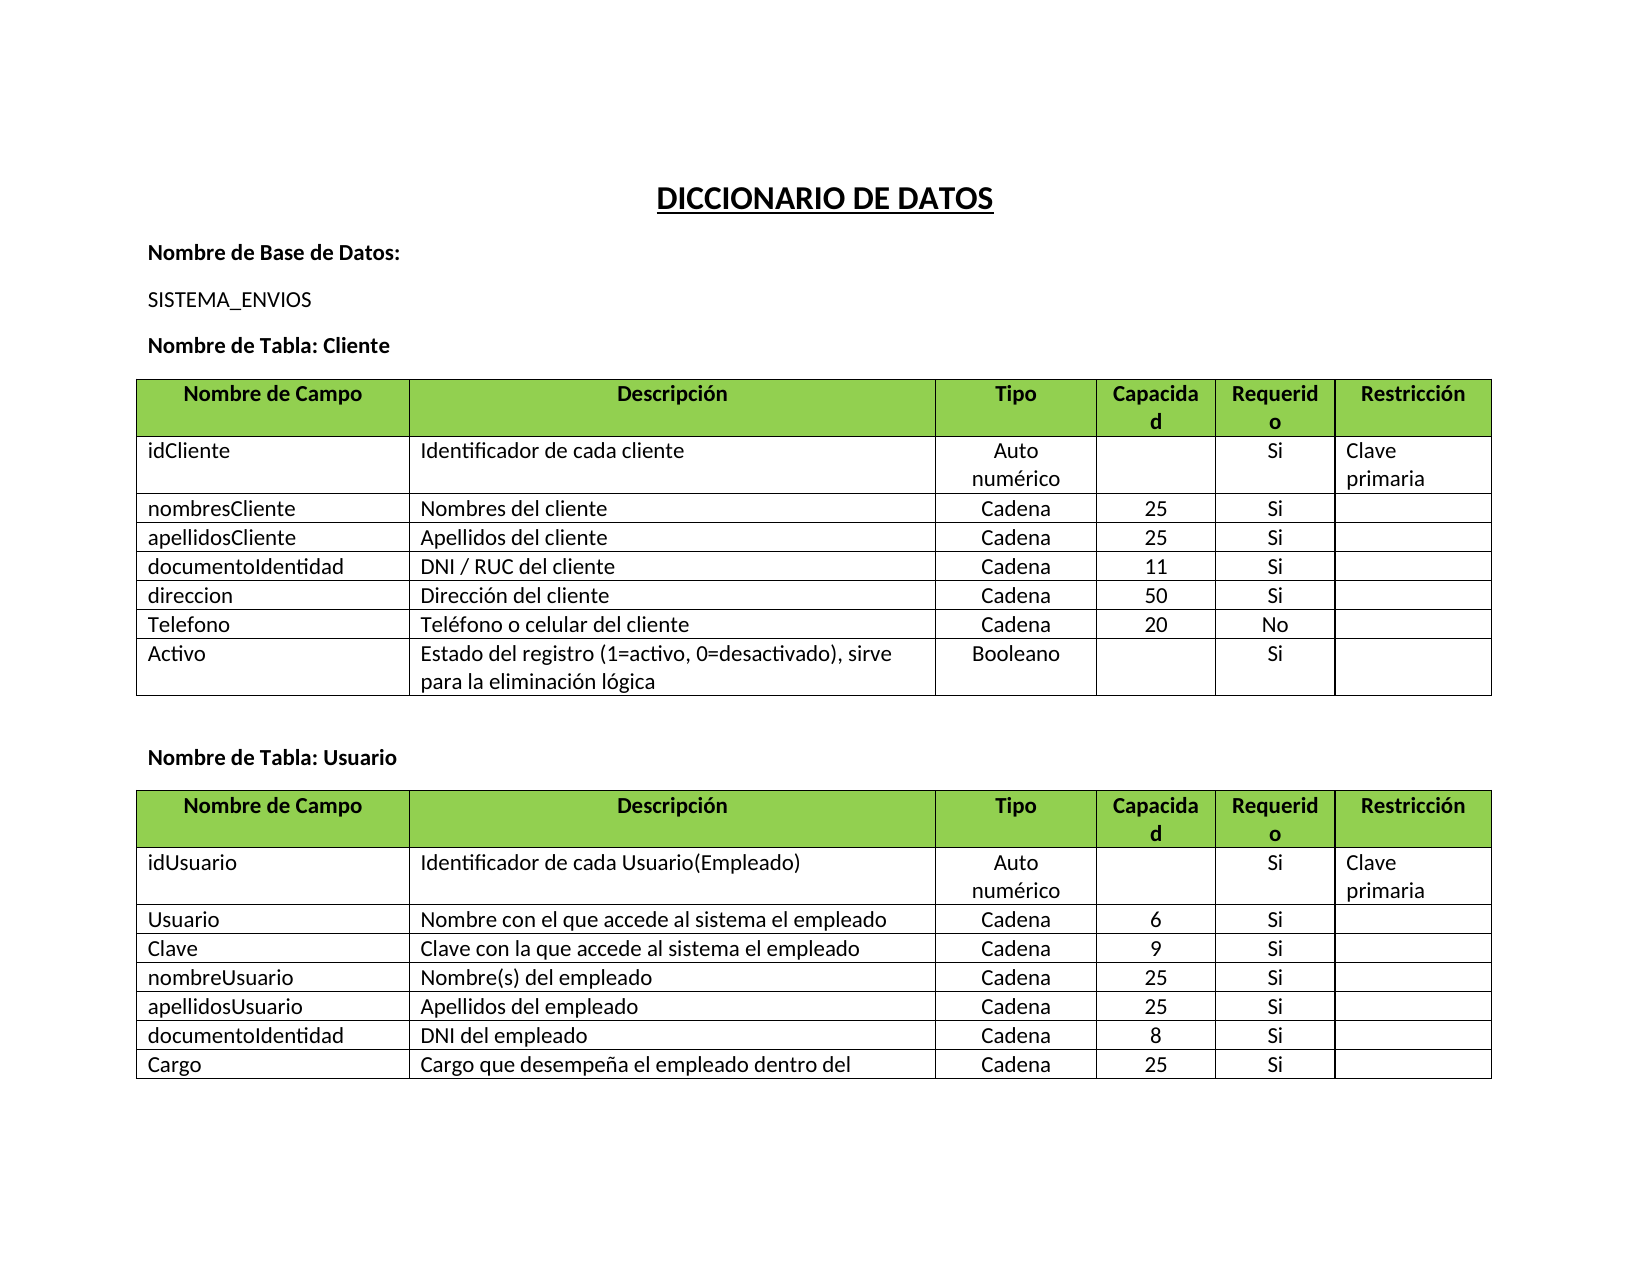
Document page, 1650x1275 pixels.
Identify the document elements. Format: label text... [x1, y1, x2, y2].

table_header Restricción [1336, 380, 1491, 436]
table_header Tipo [936, 380, 1096, 436]
text Nombre de Tabla: Cliente [148, 332, 1502, 359]
table_cell Teléfono o celular del cliente [410, 610, 935, 638]
table_header Tipo [936, 791, 1096, 847]
table_cell direccion [137, 581, 409, 609]
table_cell 11 [1097, 552, 1215, 580]
table_cell No [1216, 610, 1334, 638]
text Nombre de Tabla: Usuario [148, 743, 1502, 771]
table_cell 8 [1097, 1021, 1215, 1049]
table_cell Clave primaria [1336, 437, 1491, 493]
table_cell Booleano [936, 639, 1096, 695]
table_cell Estado del registro (1=activo, 0=desactivado), sirve para la eliminación lógica [410, 639, 935, 695]
table_cell Si [1216, 639, 1334, 695]
table_cell Cargo [137, 1050, 409, 1078]
table_cell 25 [1097, 1050, 1215, 1078]
table_cell [1336, 963, 1491, 991]
table_cell 20 [1097, 610, 1215, 638]
text DICCIONARIO DE DATOS [148, 177, 1502, 218]
table_cell Cadena [936, 523, 1096, 551]
table_cell Identificador de cada Usuario(Empleado) [410, 848, 935, 904]
table_cell [1336, 494, 1491, 522]
table_cell Cadena [936, 934, 1096, 962]
table_cell 25 [1097, 494, 1215, 522]
text Nombre de Base de Datos: [148, 238, 1502, 266]
table_cell Si [1216, 437, 1334, 493]
table_header Capacidad [1097, 380, 1215, 436]
table_cell Clave [137, 934, 409, 962]
table_cell apellidosUsuario [137, 992, 409, 1020]
table_cell [1097, 848, 1215, 904]
table_cell [1336, 1050, 1491, 1078]
table_cell apellidosCliente [137, 523, 409, 551]
table_cell Si [1216, 963, 1334, 991]
table_cell [1336, 552, 1491, 580]
table_cell Si [1216, 523, 1334, 551]
table_cell 9 [1097, 934, 1215, 962]
table_cell Apellidos del cliente [410, 523, 935, 551]
table_cell Si [1216, 992, 1334, 1020]
text SISTEMA_ENVIOS [148, 285, 1502, 313]
table_cell [1097, 437, 1215, 493]
table_cell Auto numérico [936, 437, 1096, 493]
table_cell Clave primaria [1336, 848, 1491, 904]
table_cell Si [1216, 581, 1334, 609]
table_cell [1336, 523, 1491, 551]
table_cell [1097, 639, 1215, 695]
table_cell 25 [1097, 992, 1215, 1020]
table_cell documentoIdentidad [137, 552, 409, 580]
table_cell Cadena [936, 1021, 1096, 1049]
table_header Capacidad [1097, 791, 1215, 847]
table_cell Cadena [936, 1050, 1096, 1078]
table_header Restricción [1336, 791, 1491, 847]
table_header Descripción [410, 380, 935, 436]
table_cell Usuario [137, 905, 409, 933]
table_cell Si [1216, 1050, 1334, 1078]
table_cell Clave con la que accede al sistema el empleado [410, 934, 935, 962]
table_cell idUsuario [137, 848, 409, 904]
table_cell 6 [1097, 905, 1215, 933]
table_cell Apellidos del empleado [410, 992, 935, 1020]
table_cell idCliente [137, 437, 409, 493]
table_cell Telefono [137, 610, 409, 638]
table_cell Cadena [936, 581, 1096, 609]
table_cell 25 [1097, 523, 1215, 551]
table_cell 25 [1097, 963, 1215, 991]
table_cell Cadena [936, 905, 1096, 933]
table_cell Si [1216, 494, 1334, 522]
table_header Requerido [1216, 380, 1334, 436]
table_cell Auto numérico [936, 848, 1096, 904]
table_header Nombre de Campo [137, 380, 409, 436]
table_header Requerido [1216, 791, 1334, 847]
table_cell Dirección del cliente [410, 581, 935, 609]
table_cell Si [1216, 934, 1334, 962]
table_cell nombreUsuario [137, 963, 409, 991]
table_cell Cadena [936, 963, 1096, 991]
table_cell nombresCliente [137, 494, 409, 522]
table_cell Activo [137, 639, 409, 695]
table_cell Cadena [936, 494, 1096, 522]
table_cell [1336, 610, 1491, 638]
table_cell 50 [1097, 581, 1215, 609]
table_cell Nombres del cliente [410, 494, 935, 522]
table_cell Si [1216, 552, 1334, 580]
table_cell Nombre con el que accede al sistema el empleado [410, 905, 935, 933]
table_cell Cadena [936, 992, 1096, 1020]
table_cell [1336, 905, 1491, 933]
table_cell [1336, 992, 1491, 1020]
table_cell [410, 1050, 935, 1078]
table_header Descripción [410, 791, 935, 847]
table_cell documentoIdentidad [137, 1021, 409, 1049]
table_cell Cadena [936, 552, 1096, 580]
table_cell Si [1216, 1021, 1334, 1049]
table_cell Nombre(s) del empleado [410, 963, 935, 991]
table_header Nombre de Campo [137, 791, 409, 847]
table_cell Cadena [936, 610, 1096, 638]
table_cell [1336, 581, 1491, 609]
table_cell Si [1216, 848, 1334, 904]
table_cell [1336, 639, 1491, 695]
table_cell DNI del empleado [410, 1021, 935, 1049]
table_cell [1336, 934, 1491, 962]
table_cell [1336, 1021, 1491, 1049]
table_cell Si [1216, 905, 1334, 933]
table_cell Identificador de cada cliente [410, 437, 935, 493]
table_cell DNI / RUC del cliente [410, 552, 935, 580]
